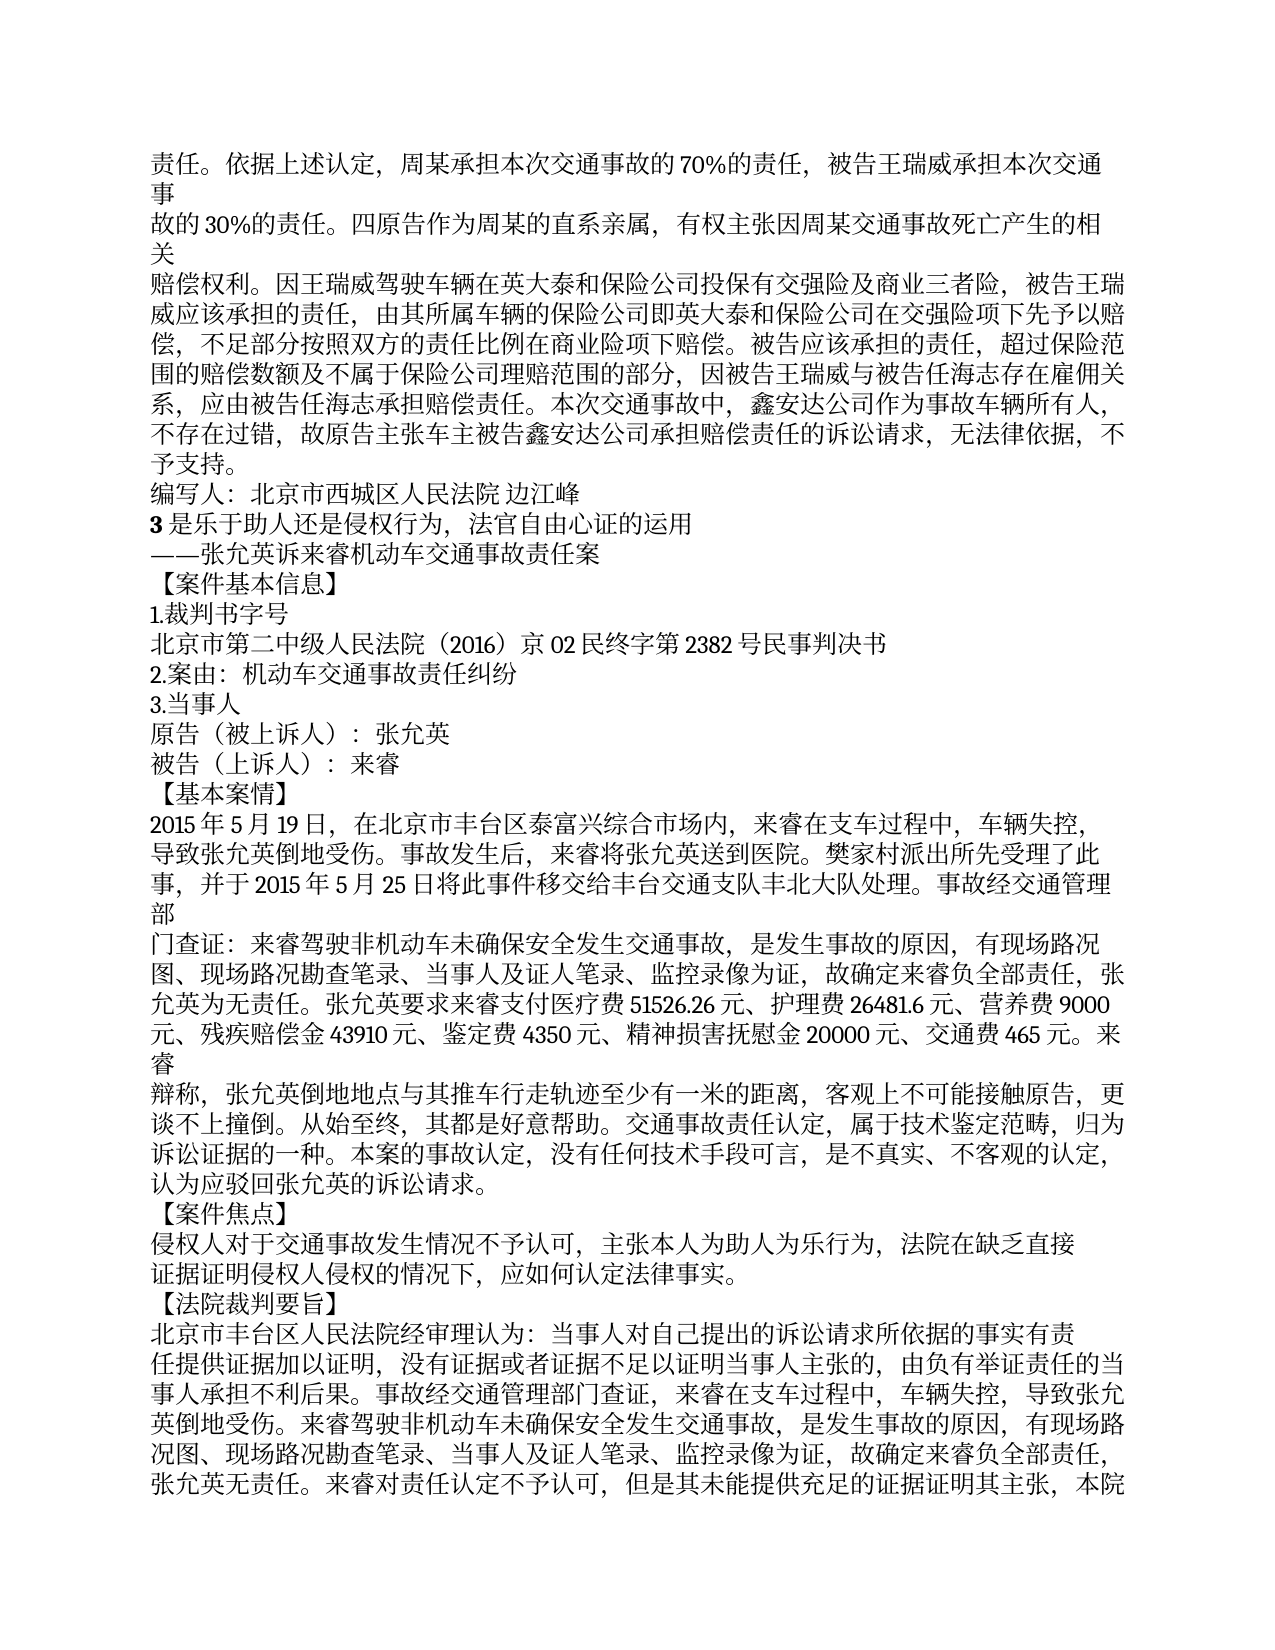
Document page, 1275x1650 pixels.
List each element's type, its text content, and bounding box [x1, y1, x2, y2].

text 谈不上撞倒。从始至终，其都是好意帮助。交通事故责任认定，属于技术鉴定范畴，归为 [150, 1110, 1125, 1140]
text 2015年5月19日，在北京市丰台区泰富兴综合市场内，来睿在支车过程中，车辆失控， [150, 810, 1125, 840]
text 责任。依据上述认定，周某承担本次交通事故的70%的责任，被告王瑞威承担本次交通事 [150, 150, 1125, 210]
text 原告（被上诉人）：张允英 [150, 720, 1125, 750]
text 况图、现场路况勘查笔录、当事人及证人笔录、监控录像为证，故确定来睿负全部责任， [150, 1440, 1125, 1470]
text 【基本案情】 [150, 780, 1125, 810]
text 3 是乐于助人还是侵权行为，法官自由心证的运用 [150, 510, 1125, 540]
text 事人承担不利后果。事故经交通管理部门查证，来睿在支车过程中，车辆失控，导致张允 [150, 1380, 1125, 1410]
text 【法院裁判要旨】 [150, 1290, 1125, 1320]
text 偿，不足部分按照双方的责任比例在商业险项下赔偿。被告应该承担的责任，超过保险范 [150, 330, 1125, 360]
text 围的赔偿数额及不属于保险公司理赔范围的部分，因被告王瑞威与被告任海志存在雇佣关 [150, 360, 1125, 390]
text 不存在过错，故原告主张车主被告鑫安达公司承担赔偿责任的诉讼请求，无法律依据，不 [150, 420, 1125, 450]
text 导致张允英倒地受伤。事故发生后，来睿将张允英送到医院。樊家村派出所先受理了此 [150, 840, 1125, 870]
text 故的30%的责任。四原告作为周某的直系亲属，有权主张因周某交通事故死亡产生的相关 [150, 210, 1125, 270]
text 任提供证据加以证明，没有证据或者证据不足以证明当事人主张的，由负有举证责任的当 [150, 1350, 1125, 1380]
text 予支持。 [150, 450, 1125, 480]
text 2.案由：机动车交通事故责任纠纷 [150, 660, 1125, 690]
text 门查证：来睿驾驶非机动车未确保安全发生交通事故，是发生事故的原因，有现场路况 [150, 930, 1125, 960]
text 北京市第二中级人民法院（2016）京02民终字第2382号民事判决书 [150, 630, 1125, 660]
text 英倒地受伤。来睿驾驶非机动车未确保安全发生交通事故，是发生事故的原因，有现场路 [150, 1410, 1125, 1440]
text 系，应由被告任海志承担赔偿责任。本次交通事故中，鑫安达公司作为事故车辆所有人， [150, 390, 1125, 420]
text 【案件基本信息】 [150, 570, 1125, 600]
text 允英为无责任。张允英要求来睿支付医疗费51526.26元、护理费26481.6元、营养费9000 [150, 990, 1125, 1020]
text 证据证明侵权人侵权的情况下，应如何认定法律事实。 [150, 1260, 1125, 1290]
text 诉讼证据的一种。本案的事故认定，没有任何技术手段可言，是不真实、不客观的认定， [150, 1140, 1125, 1170]
text 3.当事人 [150, 690, 1125, 720]
text 元、残疾赔偿金43910元、鉴定费4350元、精神损害抚慰金20000元、交通费465元。来睿 [150, 1020, 1125, 1080]
text 辩称，张允英倒地地点与其推车行走轨迹至少有一米的距离，客观上不可能接触原告，更 [150, 1080, 1125, 1110]
text 图、现场路况勘查笔录、当事人及证人笔录、监控录像为证，故确定来睿负全部责任，张 [150, 960, 1125, 990]
text 北京市丰台区人民法院经审理认为：当事人对自己提出的诉讼请求所依据的事实有责 [150, 1320, 1125, 1350]
text 威应该承担的责任，由其所属车辆的保险公司即英大泰和保险公司在交强险项下先予以赔 [150, 300, 1125, 330]
text ——张允英诉来睿机动车交通事故责任案 [150, 540, 1125, 570]
text 被告（上诉人）：来睿 [150, 750, 1125, 780]
text 【案件焦点】 [150, 1200, 1125, 1230]
text 赔偿权利。因王瑞威驾驶车辆在英大泰和保险公司投保有交强险及商业三者险，被告王瑞 [150, 270, 1125, 300]
text 1.裁判书字号 [150, 600, 1125, 630]
text 认为应驳回张允英的诉讼请求。 [150, 1170, 1125, 1200]
text 编写人：北京市西城区人民法院 边江峰 [150, 480, 1125, 510]
text 事，并于2015年5月25日将此事件移交给丰台交通支队丰北大队处理。事故经交通管理部 [150, 870, 1125, 930]
text 侵权人对于交通事故发生情况不予认可，主张本人为助人为乐行为，法院在缺乏直接 [150, 1230, 1125, 1260]
text 张允英无责任。来睿对责任认定不予认可，但是其未能提供充足的证据证明其主张，本院 [150, 1470, 1125, 1500]
